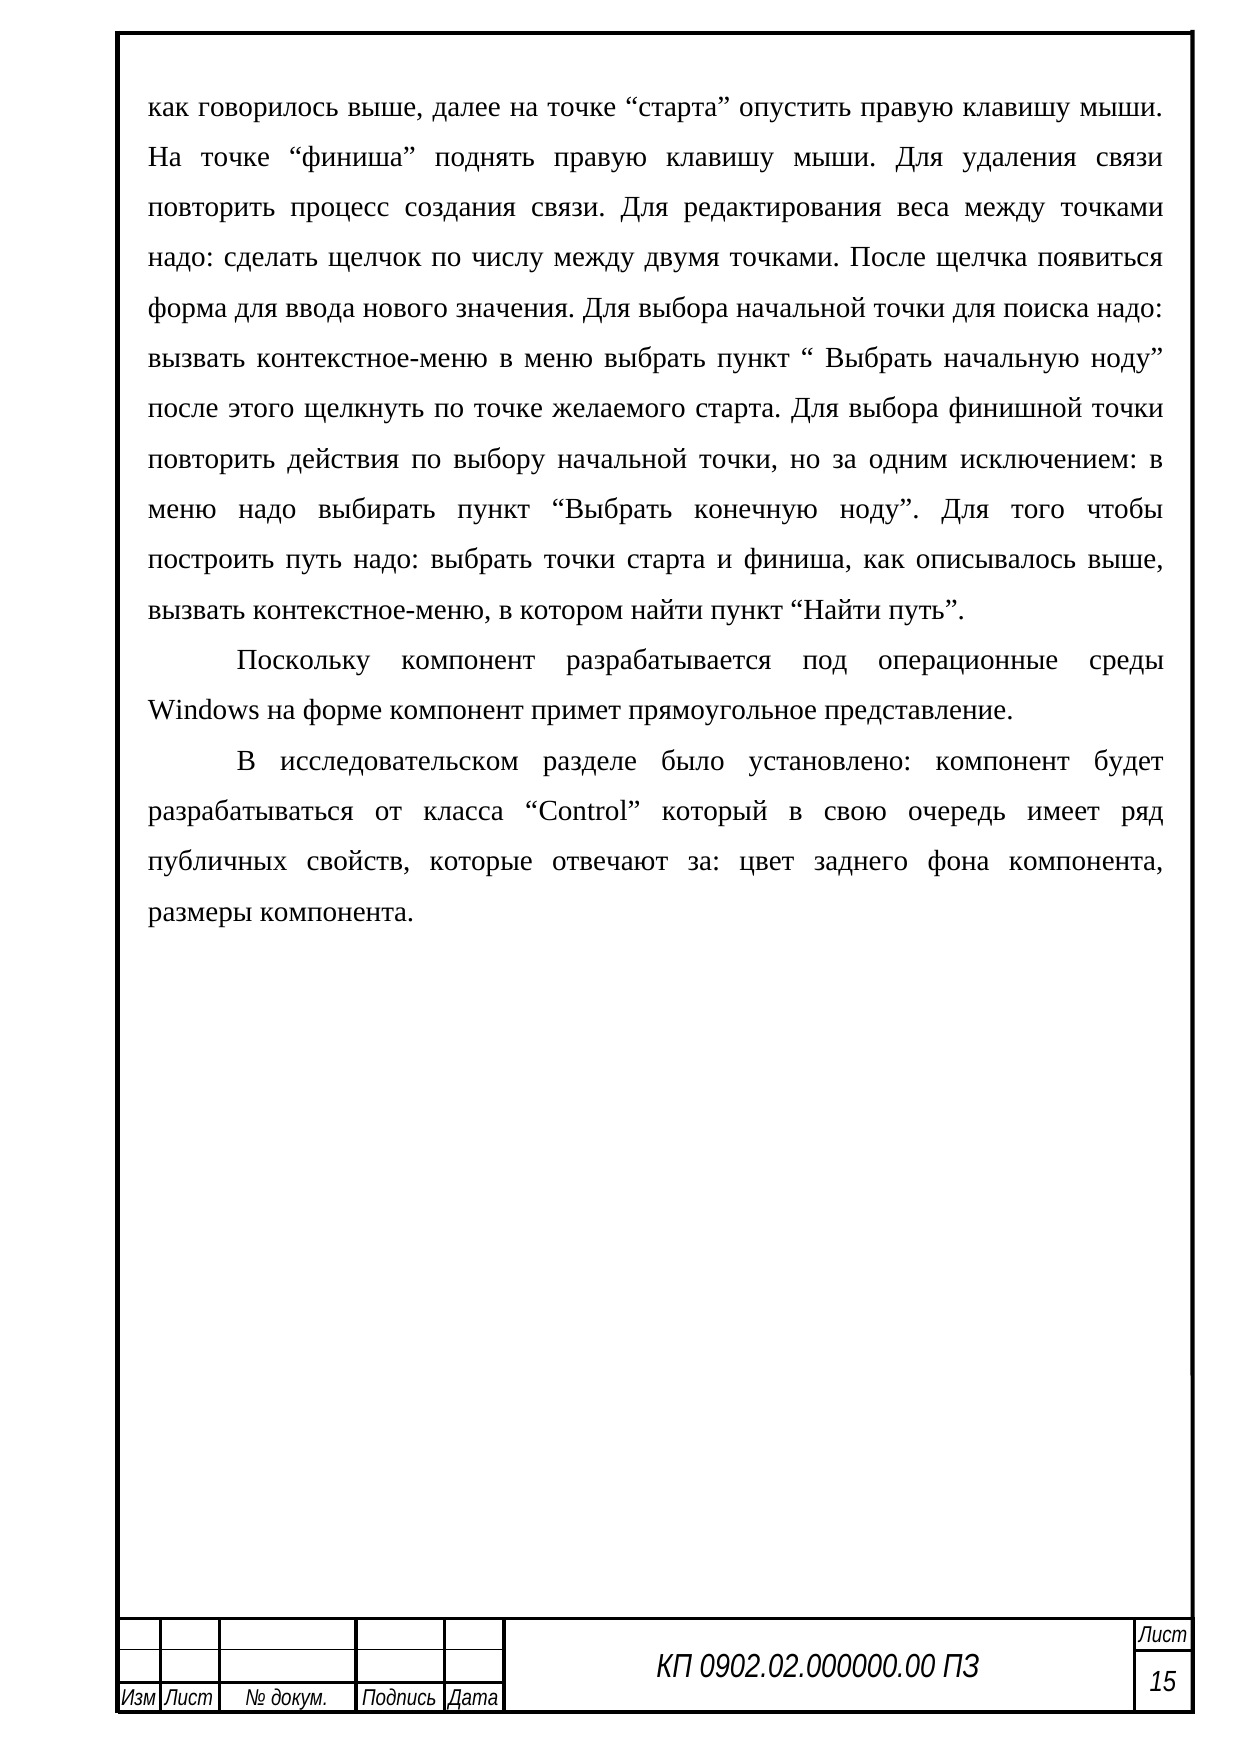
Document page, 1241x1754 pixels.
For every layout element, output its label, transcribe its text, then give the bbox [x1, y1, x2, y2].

text В исследовательском разделе было установлено: компонент будет разрабатываться от класса “Control” который в свою очередь имеет ряд публичных свойств, которые отвечают за: цвет заднего фона компонента, размеры компонента. [148, 743, 1164, 927]
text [148, 89, 1164, 625]
text Поскольку компонент разрабатывается под операционные среды Windows на форме компонент примет прямоугольное представление. [148, 642, 1164, 726]
